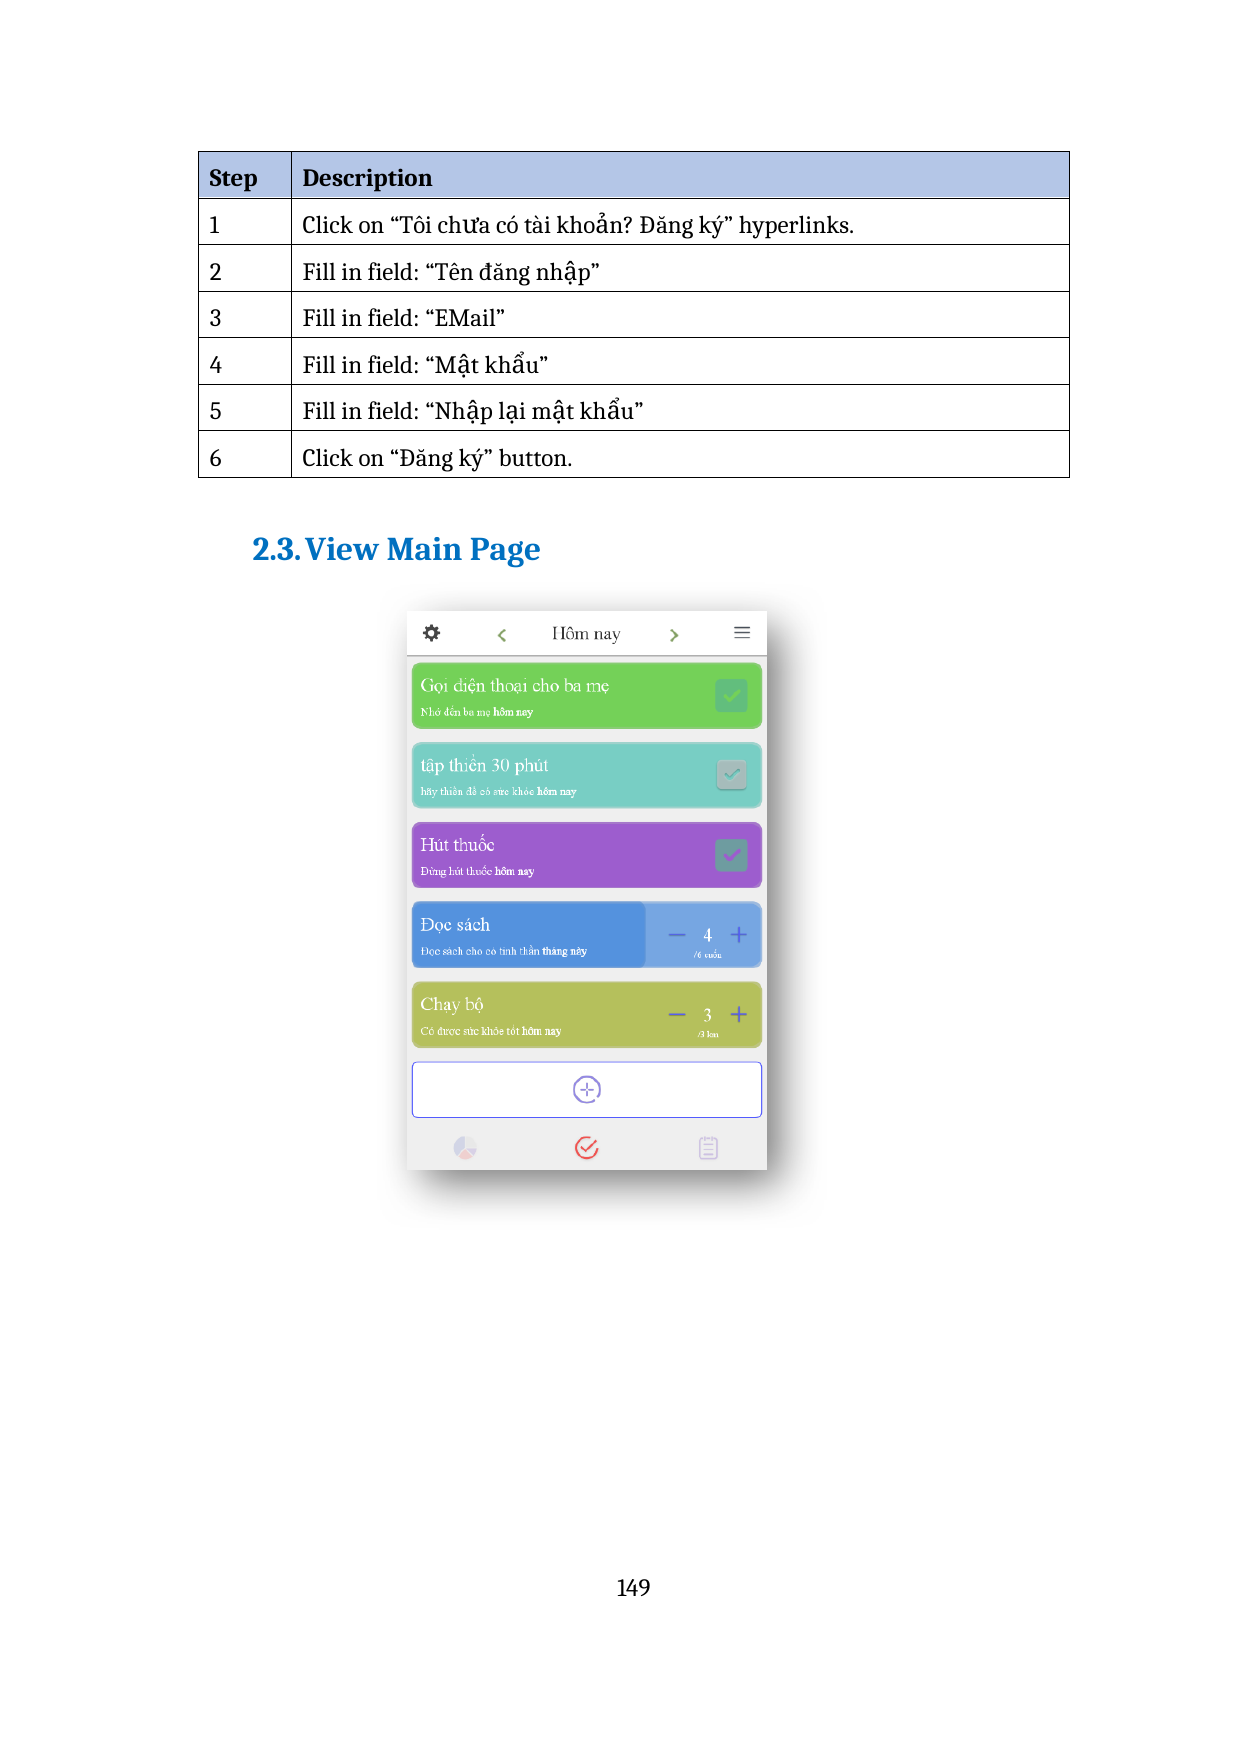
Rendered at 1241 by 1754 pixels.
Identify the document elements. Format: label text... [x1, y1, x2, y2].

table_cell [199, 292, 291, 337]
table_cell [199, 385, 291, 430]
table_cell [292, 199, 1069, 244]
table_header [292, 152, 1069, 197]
list View Main Page [252, 530, 1090, 569]
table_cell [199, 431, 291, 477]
picture [407, 611, 767, 1170]
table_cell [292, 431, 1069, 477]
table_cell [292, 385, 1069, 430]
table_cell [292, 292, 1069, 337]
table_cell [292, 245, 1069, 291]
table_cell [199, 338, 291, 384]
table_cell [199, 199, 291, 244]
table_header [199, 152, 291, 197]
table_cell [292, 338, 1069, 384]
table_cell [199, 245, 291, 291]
